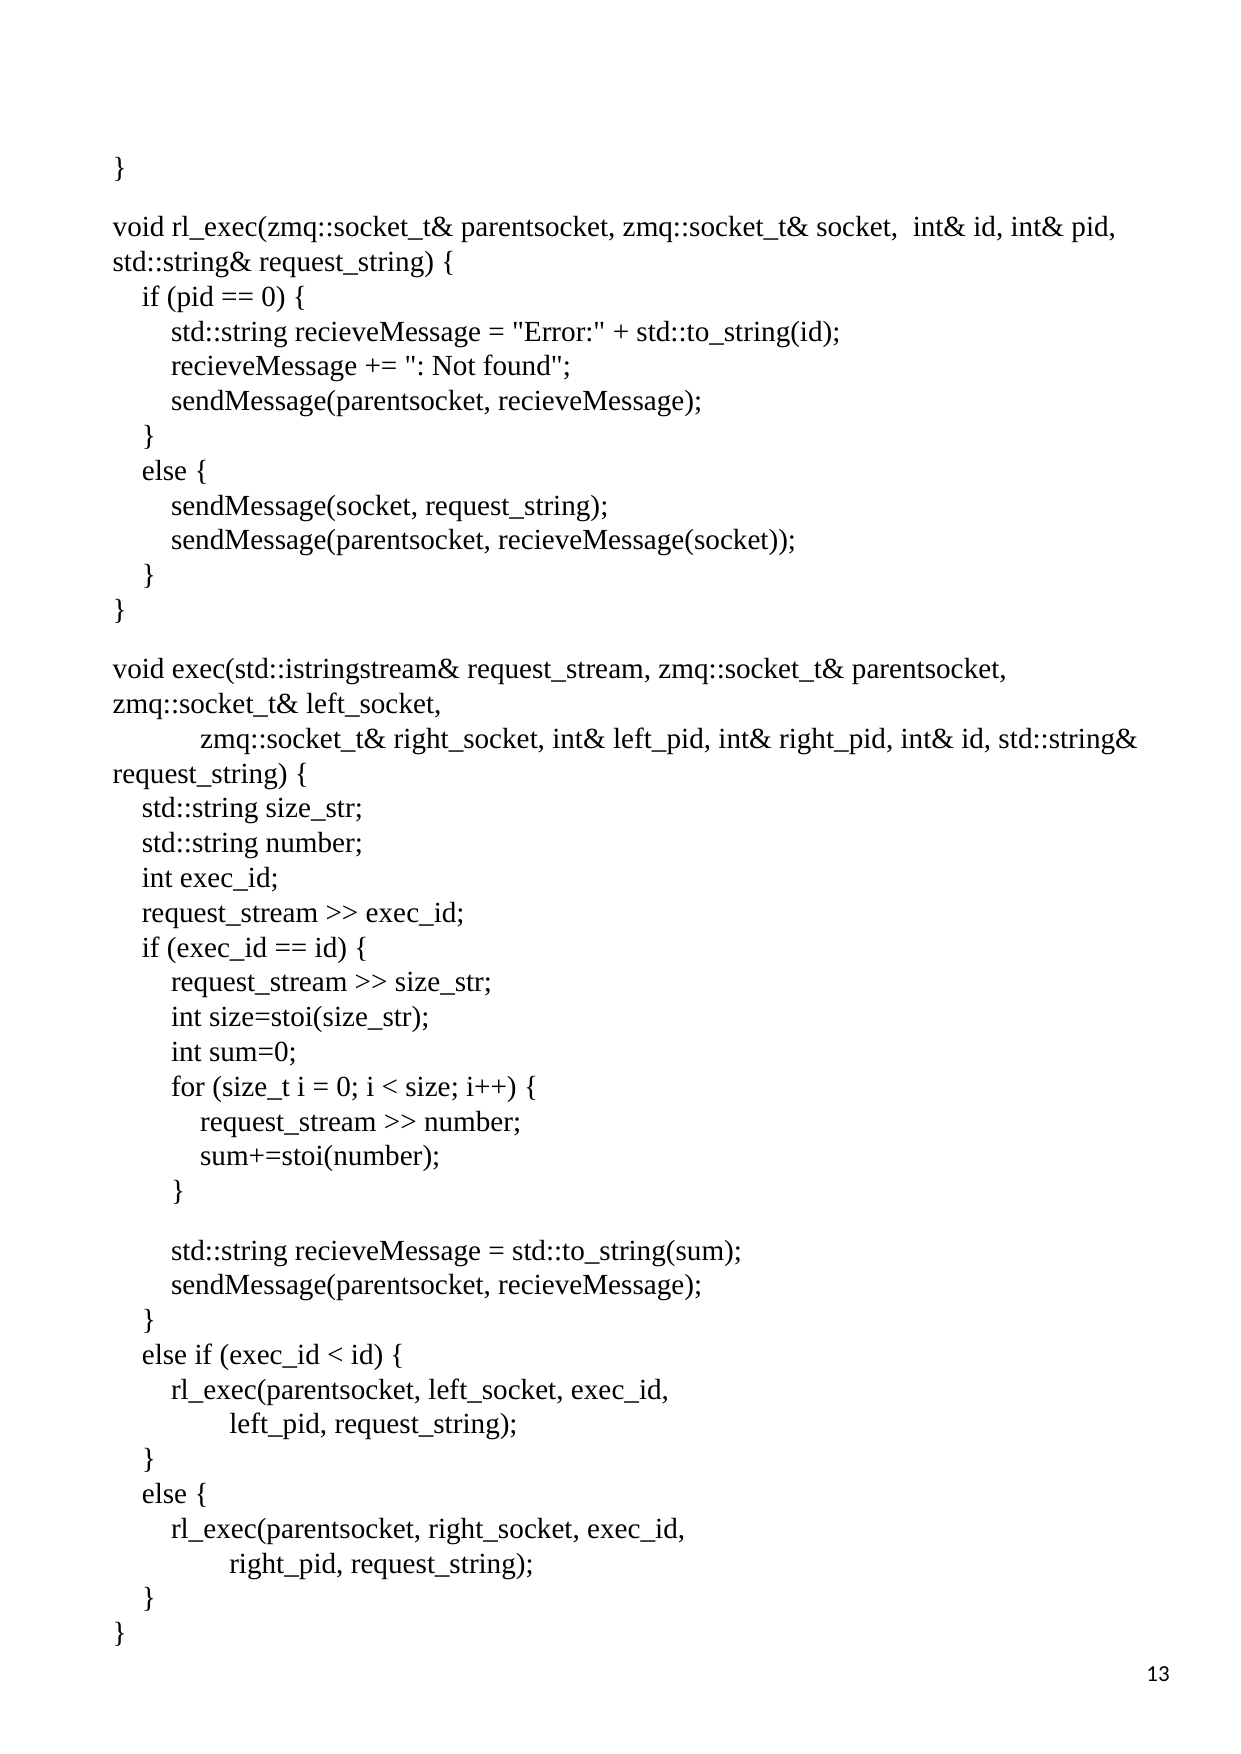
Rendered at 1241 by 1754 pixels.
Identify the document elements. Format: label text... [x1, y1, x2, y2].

text } [112, 1581, 1169, 1614]
text std::string size_str; [112, 791, 1169, 824]
text request_stream >> size_str; [112, 964, 1169, 998]
text int exec_id; [112, 860, 1169, 894]
text zmq::socket_t& right_socket, int& left_pid, int& right_pid, int& id, std::string& request_string) { [112, 721, 1169, 789]
text void rl_exec(zmq::socket_t& parentsocket, zmq::socket_t& socket, int& id, int& pid, std::string& request_string) { [112, 209, 1169, 278]
text right_pid, request_string); [112, 1546, 1169, 1579]
text } [112, 418, 1169, 452]
text else { [112, 453, 1169, 486]
text } [112, 150, 1169, 183]
text rl_exec(parentsocket, right_socket, exec_id, [112, 1511, 1169, 1544]
text int sum=0; [112, 1034, 1169, 1068]
text else { [112, 1476, 1169, 1510]
text request_stream >> number; [112, 1104, 1169, 1137]
text rl_exec(parentsocket, left_socket, exec_id, [112, 1372, 1169, 1405]
text else if (exec_id < id) { [112, 1337, 1169, 1371]
text sendMessage(parentsocket, recieveMessage); [112, 1267, 1169, 1301]
text std::string recieveMessage = "Error:" + std::to_string(id); [112, 314, 1169, 347]
text } [112, 557, 1169, 591]
text sendMessage(socket, request_string); [112, 488, 1169, 521]
text sendMessage(parentsocket, recieveMessage); [112, 383, 1169, 417]
text } [112, 1173, 1169, 1207]
text if (exec_id == id) { [112, 930, 1169, 963]
text left_pid, request_string); [112, 1407, 1169, 1440]
text sendMessage(parentsocket, recieveMessage(socket)); [112, 522, 1169, 556]
text sum+=stoi(number); [112, 1138, 1169, 1172]
text } [112, 1615, 1169, 1649]
text void exec(std::istringstream& request_stream, zmq::socket_t& parentsocket, zmq::socket_t& left_socket, [112, 651, 1169, 720]
text } [112, 1302, 1169, 1336]
text } [112, 1441, 1169, 1475]
text } [112, 592, 1169, 626]
text for (size_t i = 0; i < size; i++) { [112, 1069, 1169, 1102]
text if (pid == 0) { [112, 279, 1169, 312]
text std::string recieveMessage = std::to_string(sum); [112, 1233, 1169, 1266]
text recieveMessage += ": Not found"; [112, 348, 1169, 382]
text request_stream >> exec_id; [112, 895, 1169, 928]
text std::string number; [112, 825, 1169, 859]
text int size=stoi(size_str); [112, 999, 1169, 1033]
